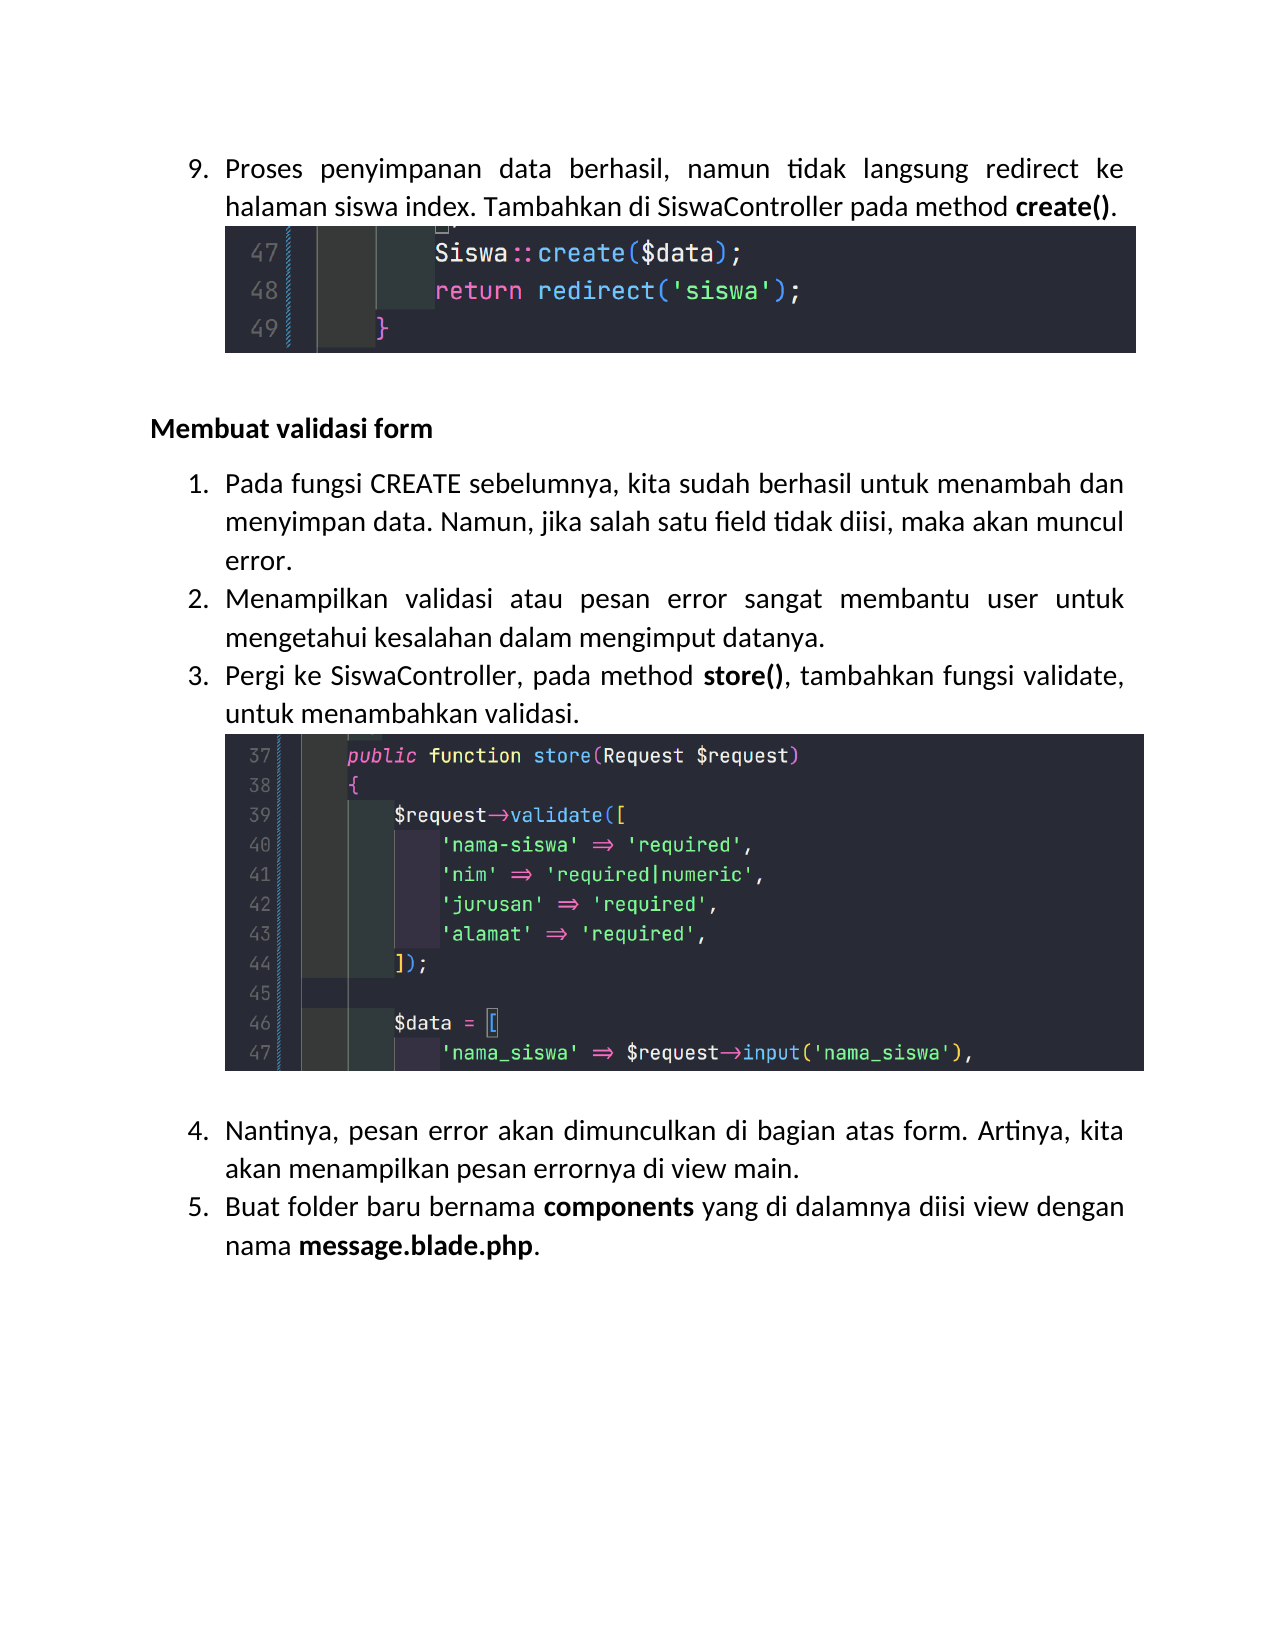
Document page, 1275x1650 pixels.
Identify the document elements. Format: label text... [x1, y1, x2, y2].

list Nantinya, pesan error akan dimunculkan di bagian atas form. Artinya, kita akan menampilkan pesan errornya di view main. [187, 1112, 1125, 1186]
list Buat folder baru bernama components yang di dalamnya diisi view dengan nama message.blade.php. [187, 1188, 1125, 1263]
list Pergi ke SiswaController, pada method store(), tambahkan fungsi validate, untuk menambahkan validasi. [187, 657, 1125, 731]
list Pada fungsi CREATE sebelumnya, kita sudah berhasil untuk menambah dan menyimpan data. Namun, jika salah satu field tidak diisi, maka akan muncul error. [187, 465, 1125, 577]
list Proses penyimpanan data berhasil, namun tidak langsung redirect ke halaman siswa index. Tambahkan di SiswaController pada method create(). [187, 150, 1125, 224]
picture [225, 734, 1144, 1071]
list Menampilkan validasi atau pesan error sangat membantu user untuk mengetahui kesalahan dalam mengimput datanya. [187, 580, 1125, 654]
picture [225, 226, 1136, 353]
text Membuat validasi form [150, 410, 1125, 446]
